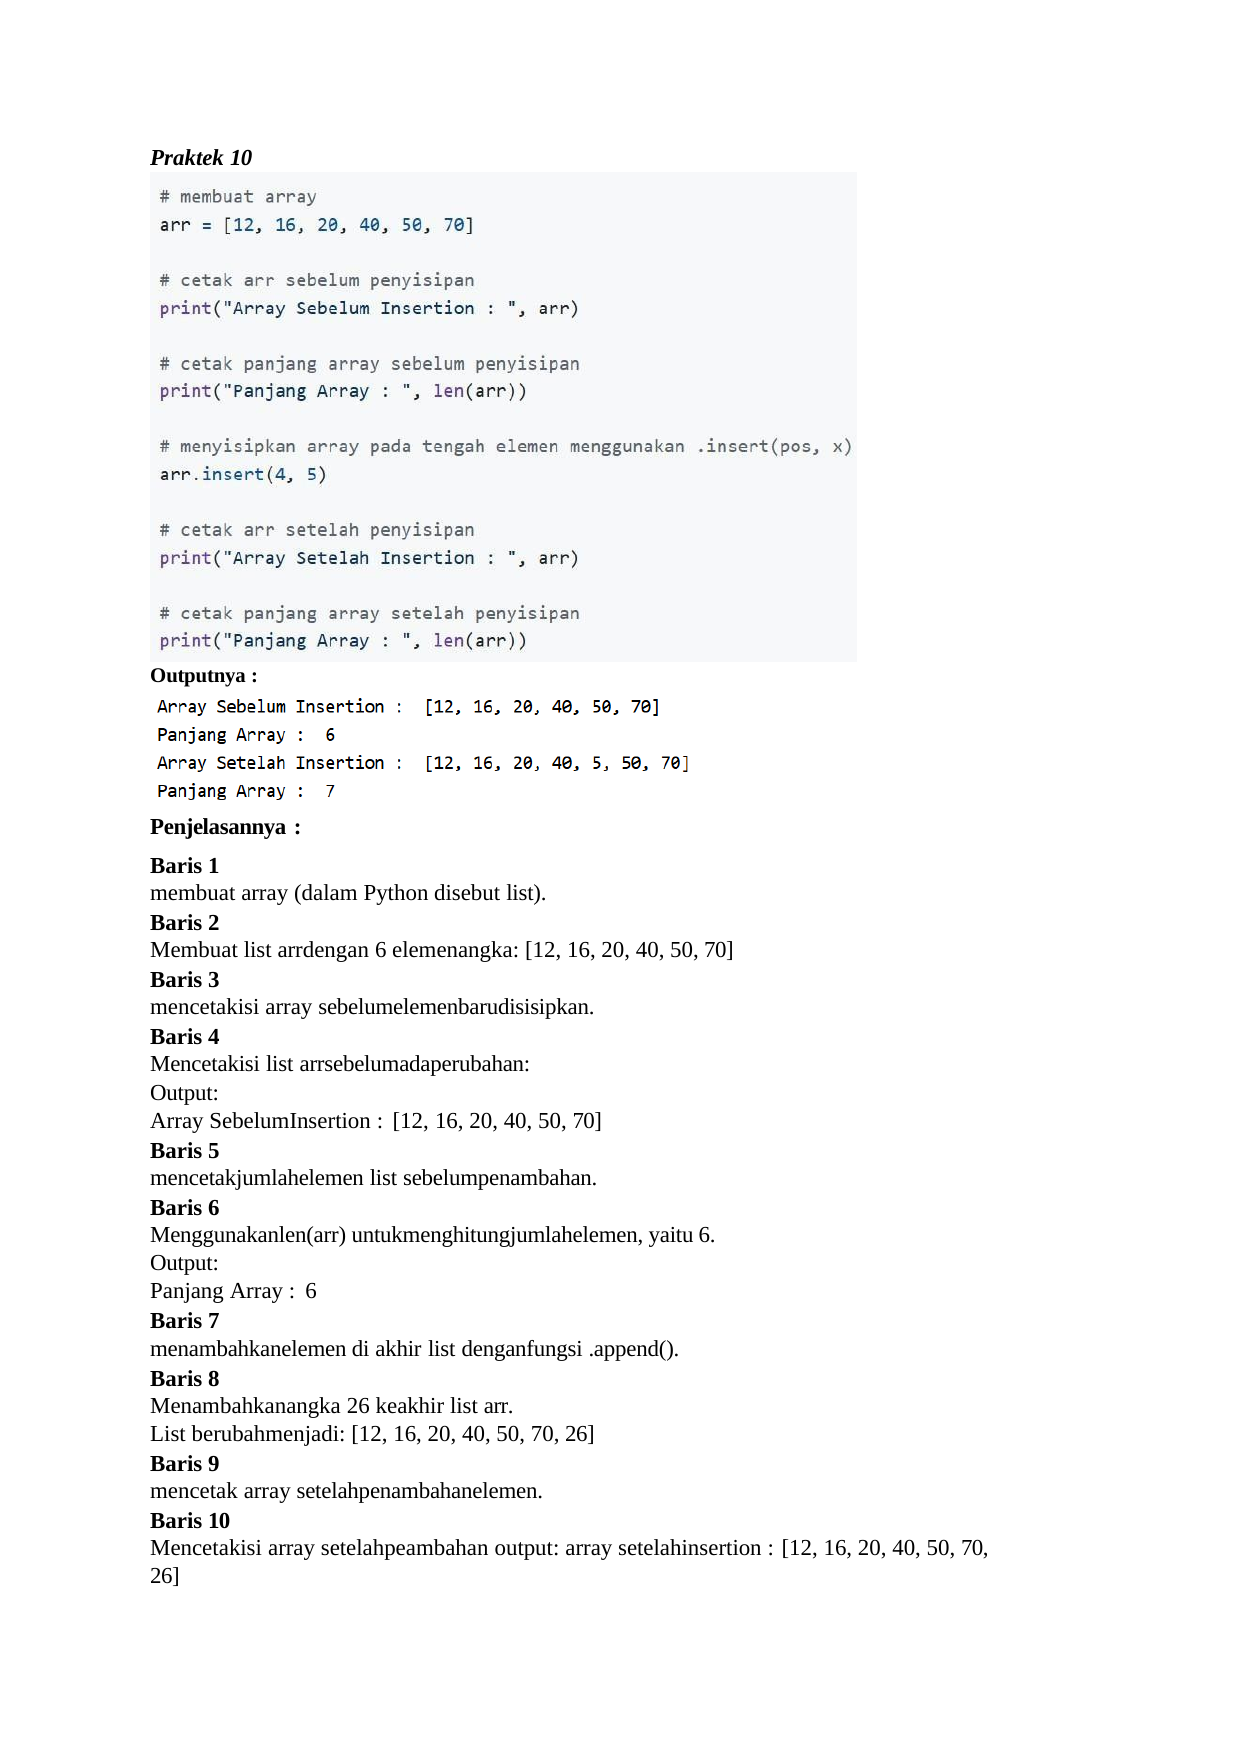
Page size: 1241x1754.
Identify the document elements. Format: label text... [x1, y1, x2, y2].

text Panjang Array : 6 [150, 1278, 1093, 1304]
subtitle Baris 4 [150, 1023, 1093, 1049]
text Membuat list arrdengan 6 elemenangka: [12, 16, 20, 40, 50, 70] [150, 937, 1093, 963]
subtitle Baris 7 [150, 1308, 1093, 1334]
text mencetakjumlahelemen list sebelumpenambahan. [150, 1164, 1093, 1191]
text menambahkanelemen di akhir list denganfungsi .append(). [150, 1334, 1093, 1361]
picture [156, 698, 688, 800]
text Mencetakisi array setelahpeambahan output: array setelahinsertion : [12, 16, 20, 40, 50, 70, [150, 1534, 1093, 1560]
picture [150, 172, 857, 662]
text Baris 1 [150, 852, 1093, 879]
text List berubahmenjadi: [12, 16, 20, 40, 50, 70, 26] [150, 1420, 1093, 1446]
text 26] [150, 1562, 1093, 1588]
subtitle Baris 5 [150, 1137, 1093, 1163]
subtitle Baris 3 [150, 967, 1093, 993]
text mencetakisi array sebelumelemenbarudisisipkan. [150, 993, 1093, 1019]
text Output: [150, 1078, 1093, 1105]
subtitle Baris 2 [150, 909, 1093, 936]
text membuat array (dalam Python disebut list). [150, 879, 1093, 906]
text mencetak array setelahpenambahanelemen. [150, 1477, 1093, 1503]
text Praktek 10 [150, 144, 1093, 171]
text Menambahkanangka 26 keakhir list arr. [150, 1392, 1093, 1418]
text Mencetakisi list arrsebelumadaperubahan: [150, 1050, 1093, 1076]
text Array SebelumInsertion : [12, 16, 20, 40, 50, 70] [150, 1107, 1093, 1133]
text Menggunakanlen(arr) untukmenghitungjumlahelemen, yaitu 6. Output: [150, 1221, 760, 1275]
subtitle Baris 9 [150, 1449, 1093, 1476]
subtitle Baris 8 [150, 1364, 1093, 1391]
subtitle Baris 10 [150, 1507, 1093, 1533]
subtitle Baris 6 [150, 1194, 1093, 1221]
